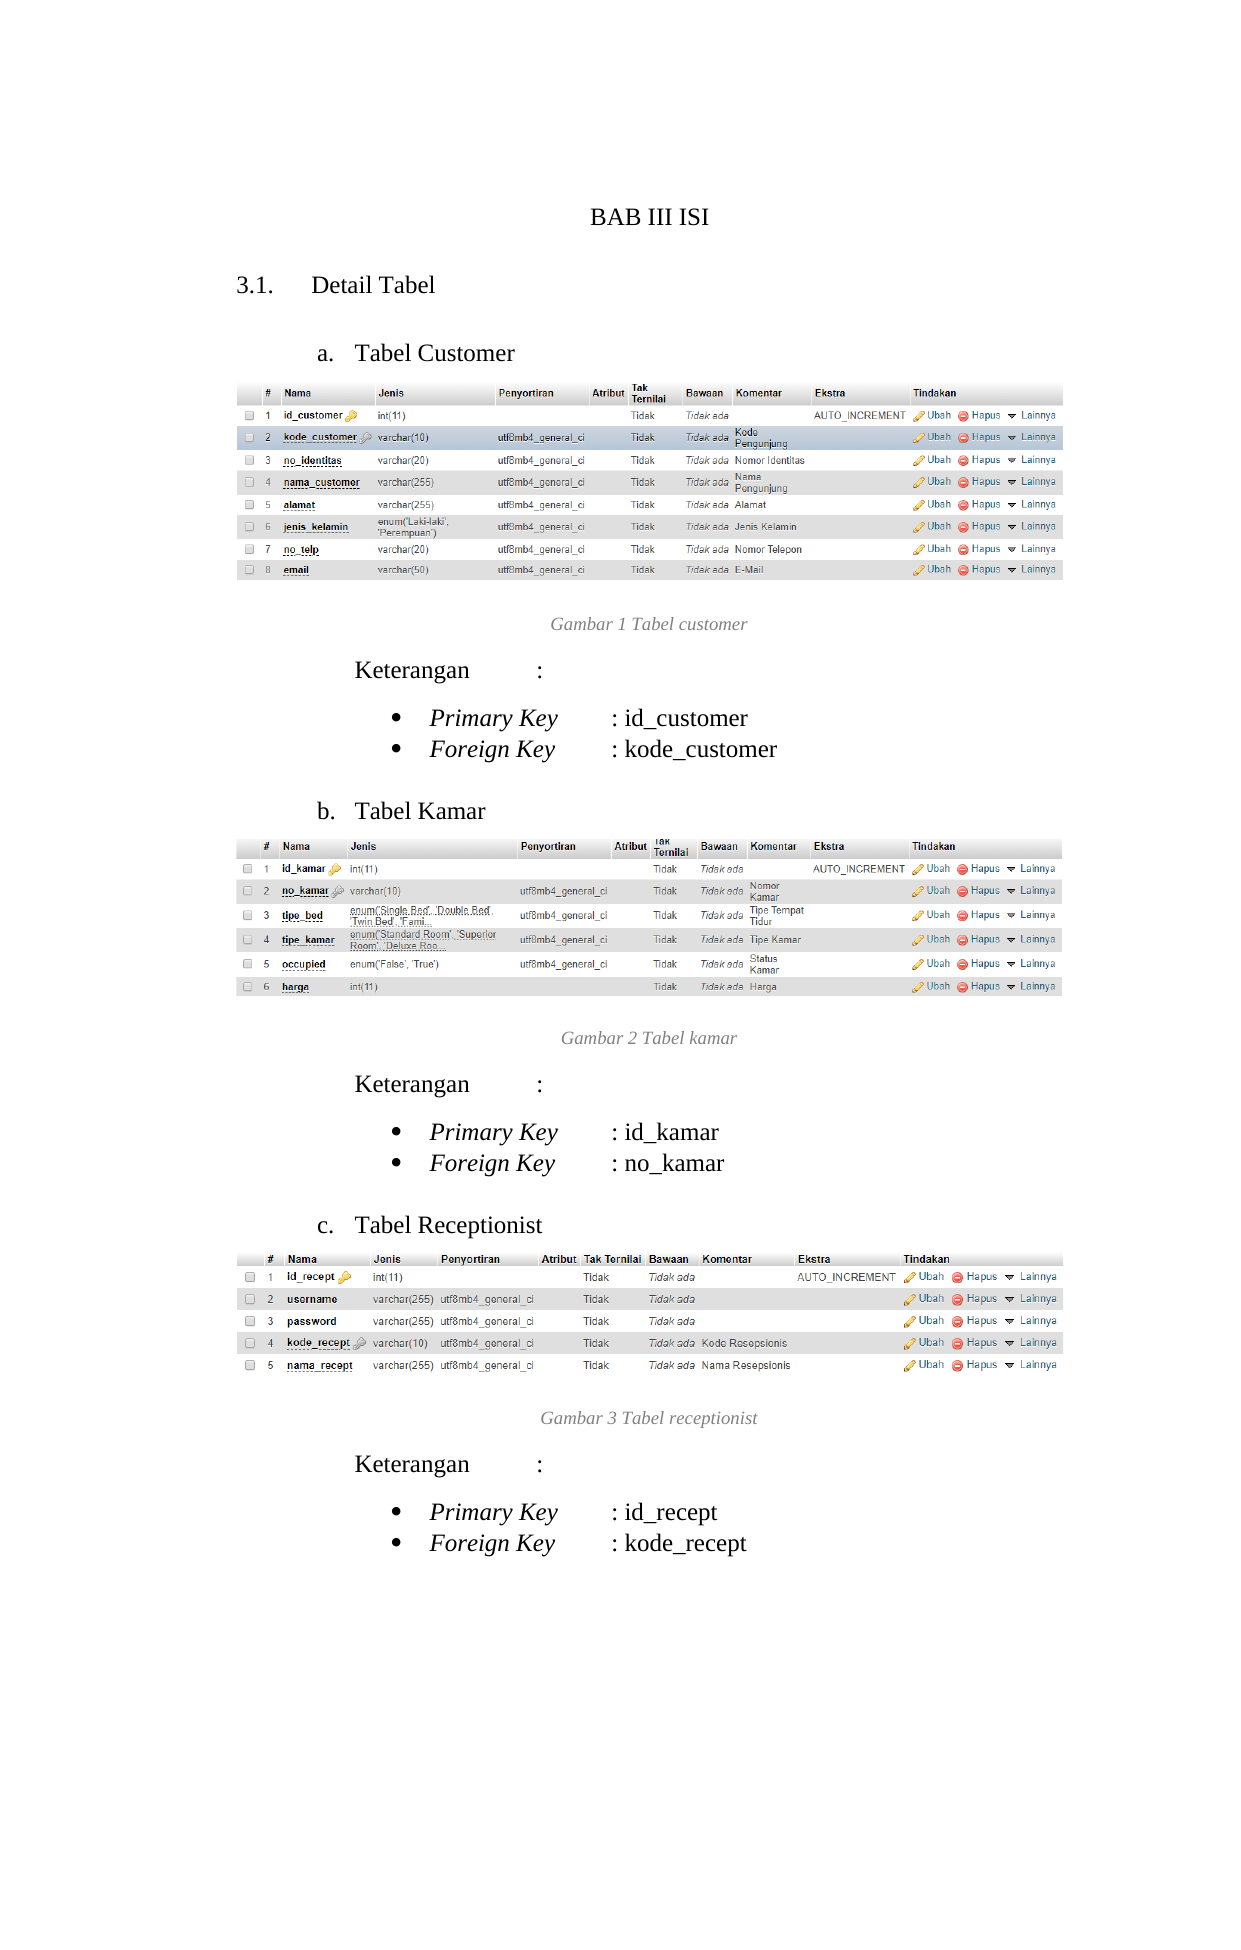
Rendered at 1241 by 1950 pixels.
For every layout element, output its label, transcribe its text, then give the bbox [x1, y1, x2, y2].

picture [236, 381, 1064, 582]
list Tabel Customer [317, 338, 1063, 367]
picture [236, 1252, 1064, 1376]
list Primary Key : id_recept [392, 1497, 1063, 1526]
list Tabel Kamar [317, 796, 1063, 825]
text Gambar 1 Tabel customer [236, 613, 1063, 634]
list Primary Key : id_kamar [392, 1117, 1063, 1145]
list Foreign Key : no_kamar [392, 1148, 1063, 1176]
text Keterangan : [354, 655, 1063, 684]
text Gambar 2 Tabel kamar [236, 1027, 1063, 1048]
text Gambar 3 Tabel receptionist [236, 1407, 1063, 1428]
text Keterangan : [354, 1069, 1063, 1098]
list Primary Key : id_customer [392, 703, 1063, 732]
subtitle BAB III ISI [236, 202, 1063, 231]
list Foreign Key : kode_recept [392, 1528, 1063, 1557]
text Keterangan : [354, 1449, 1063, 1478]
list Tabel Receptionist [317, 1210, 1063, 1238]
subtitle Detail Tabel [236, 270, 1063, 299]
list Foreign Key : kode_customer [392, 734, 1063, 763]
picture [236, 839, 1064, 996]
